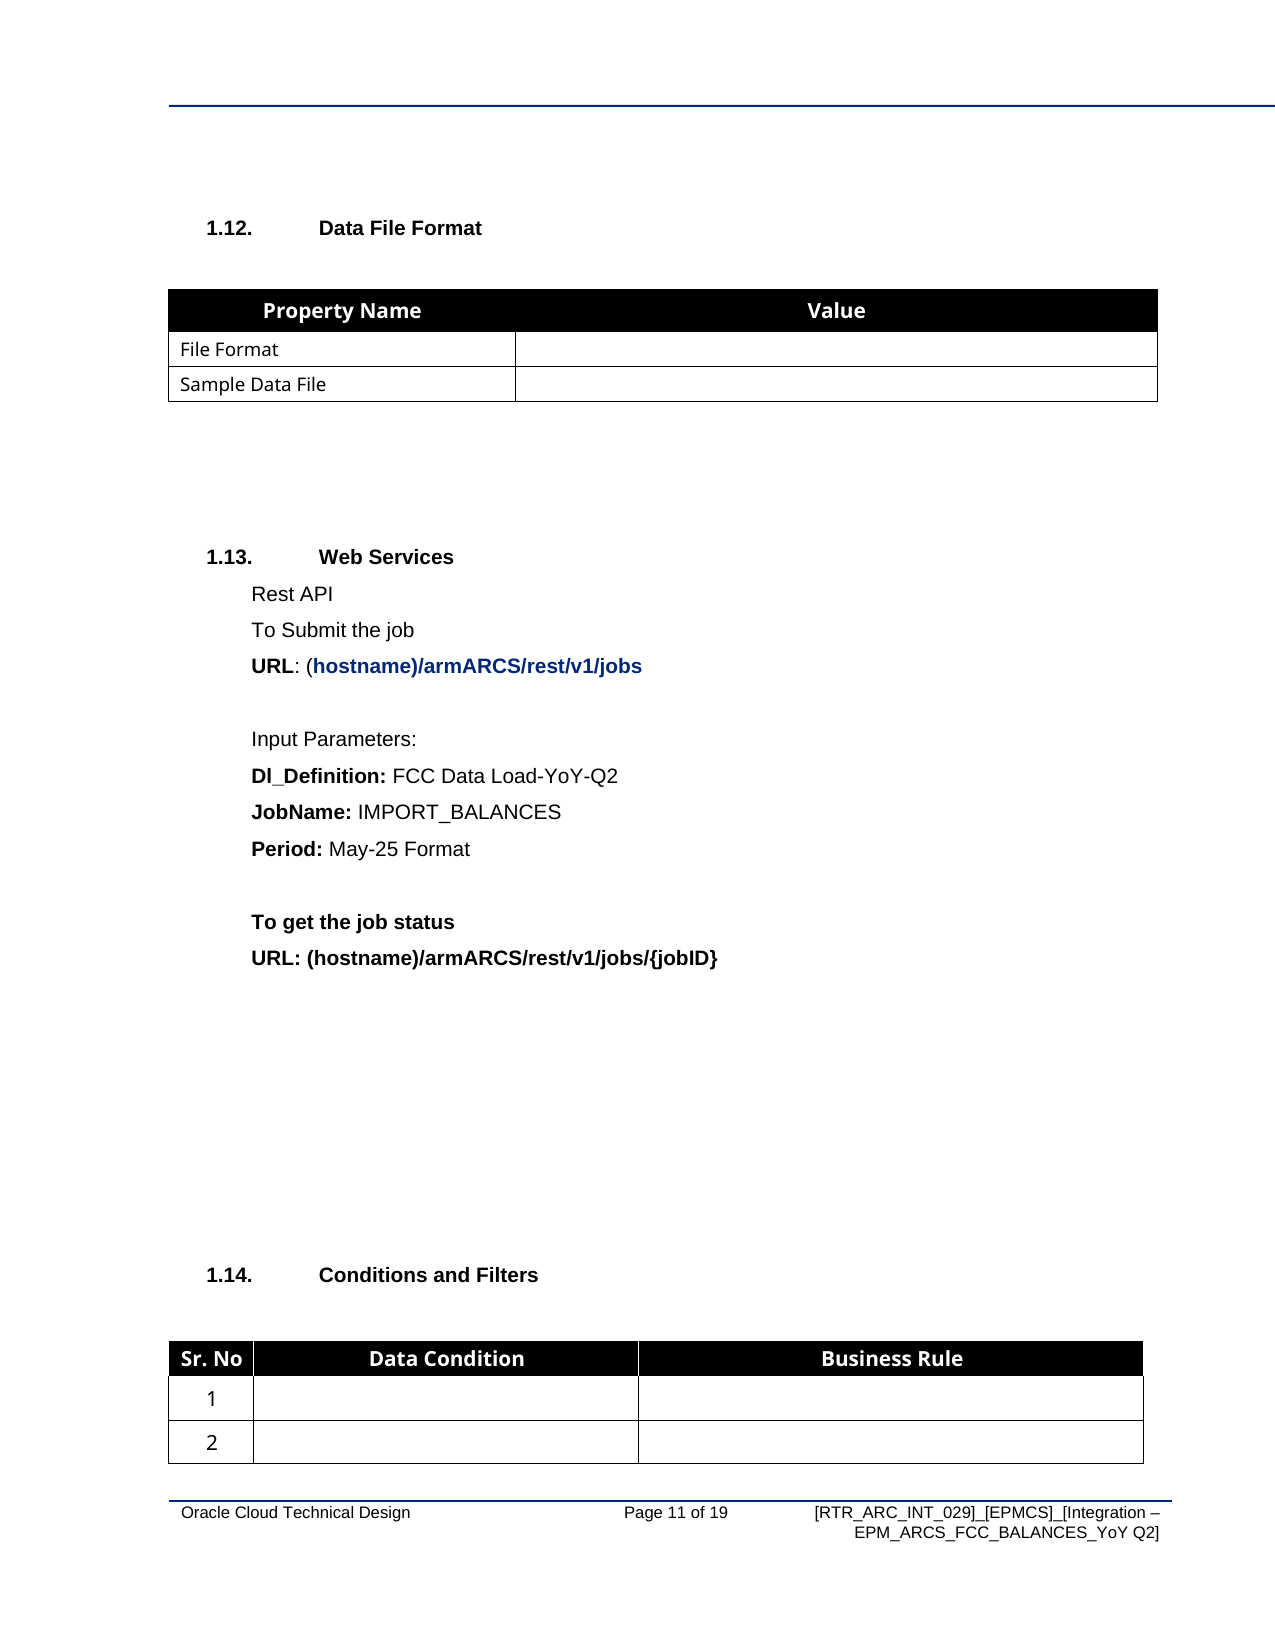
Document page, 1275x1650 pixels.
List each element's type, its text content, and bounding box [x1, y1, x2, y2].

table_header Value [516, 290, 1157, 331]
table_cell 1 [169, 1377, 253, 1419]
text URL: (hostname)/armARCS/rest/v1/jobs [251, 654, 1125, 678]
table_cell [254, 1421, 638, 1463]
text URL: (hostname)/armARCS/rest/v1/jobs/{jobID} [251, 946, 1125, 970]
table_cell File Format [169, 332, 515, 366]
text Input Parameters: [251, 727, 1125, 751]
table_cell 2 [169, 1421, 253, 1463]
table_header Data Condition [254, 1341, 638, 1376]
table_cell [639, 1421, 1143, 1463]
text Dl_Definition: FCC Data Load-YoY-Q2 [251, 764, 1125, 788]
table_cell [516, 332, 1157, 366]
table_cell [516, 367, 1157, 401]
text To get the job status [251, 909, 1125, 933]
text To Submit the job [251, 618, 1125, 642]
text JobName: IMPORT_BALANCES [251, 800, 1125, 824]
text Rest API [251, 581, 1125, 605]
subtitle Web Services [206, 545, 1125, 569]
table_header Property Name [169, 290, 515, 331]
table_cell [639, 1377, 1143, 1419]
subtitle Conditions and Filters [206, 1263, 1125, 1287]
text Period: May-25 Format [251, 837, 1125, 861]
table_header Business Rule [639, 1341, 1143, 1376]
table_header Sr. No [169, 1341, 253, 1376]
subtitle Data File Format [206, 216, 1125, 240]
table_cell [254, 1377, 638, 1419]
table_cell Sample Data File [169, 367, 515, 401]
